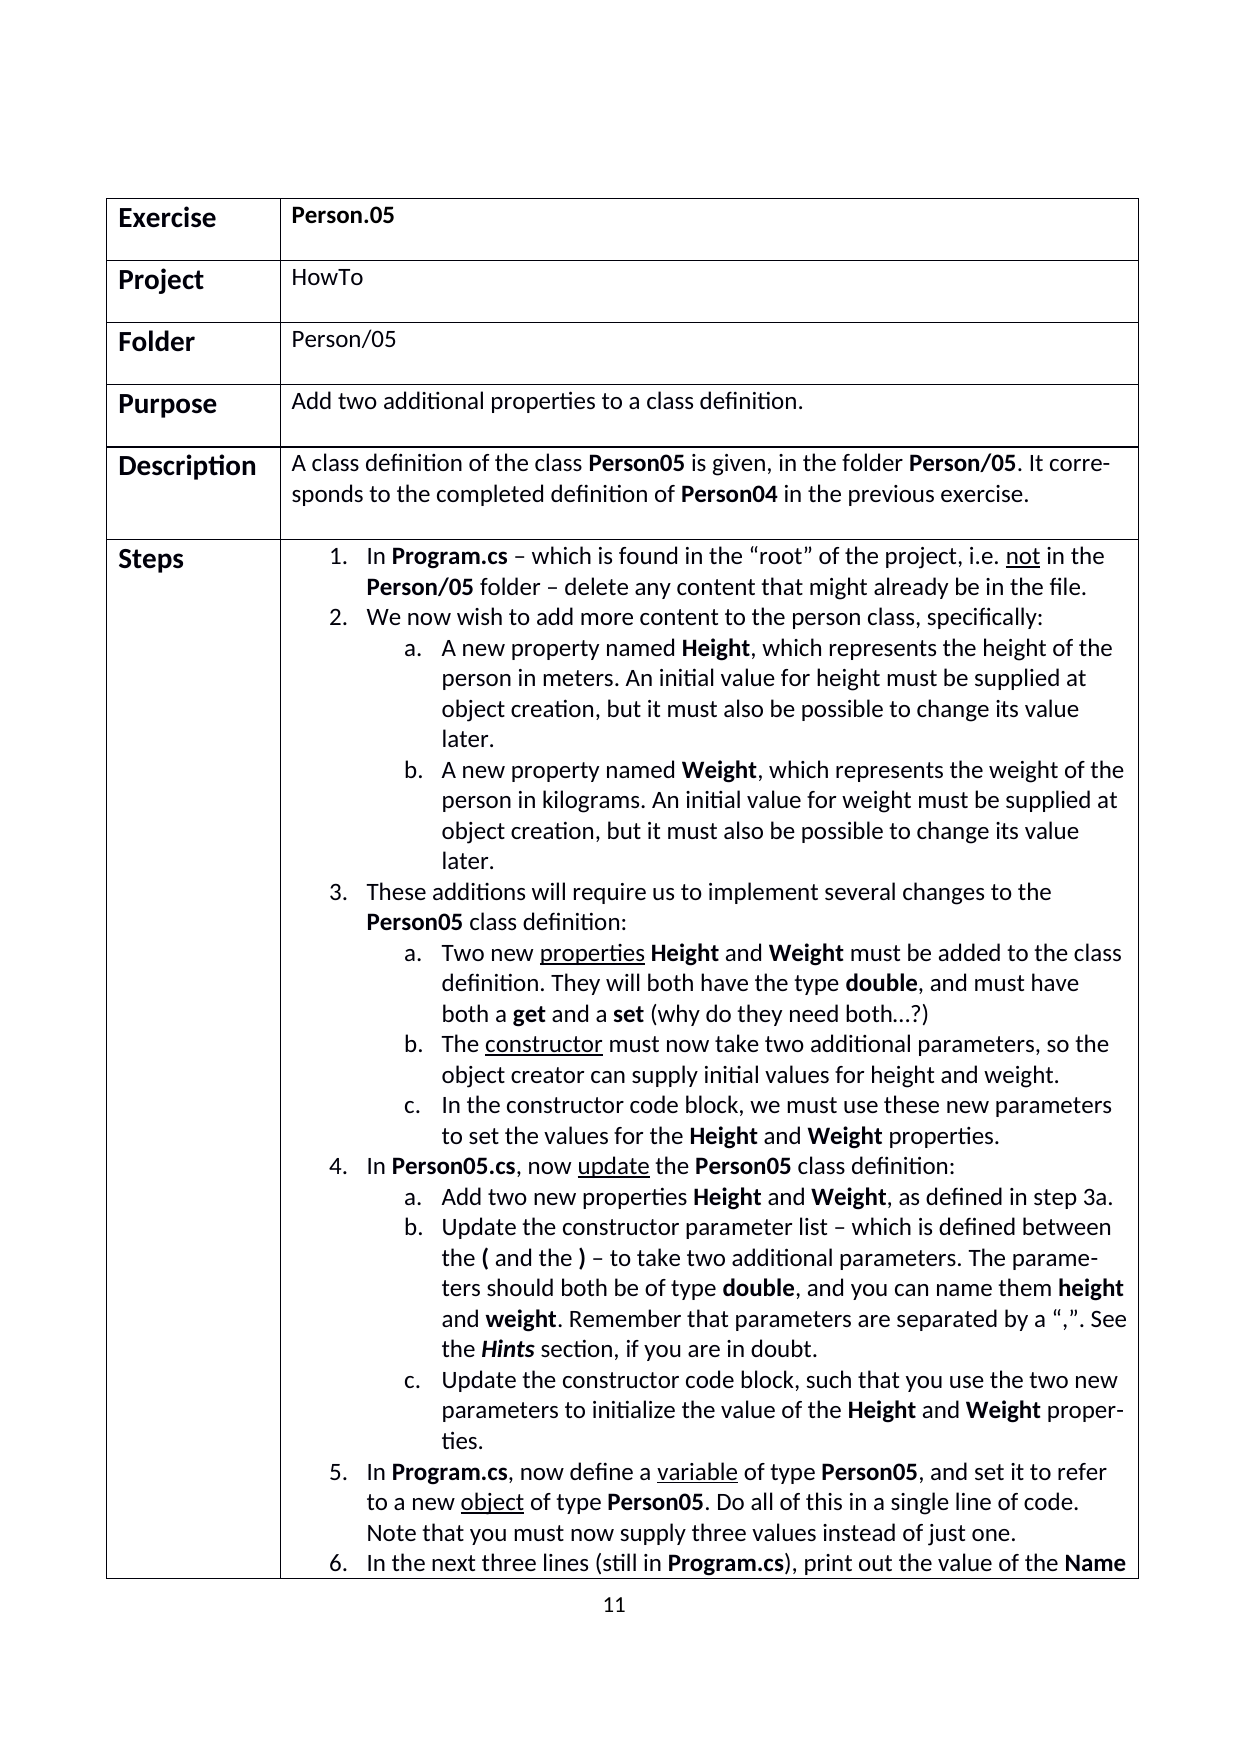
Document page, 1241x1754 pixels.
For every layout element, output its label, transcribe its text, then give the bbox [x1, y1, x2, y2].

table_header Person.05 [281, 199, 1138, 260]
table_cell Purpose [107, 385, 280, 446]
table_cell Description [107, 448, 280, 539]
table_cell Person/05 [281, 323, 1138, 384]
table_header Exercise [107, 199, 280, 260]
table_cell Project [107, 261, 280, 322]
table_cell Folder [107, 323, 280, 384]
table_cell Add two additional properties to a class definition. [281, 385, 1138, 446]
table_cell A class definition of the class Person05 is given, in the folder Person/05. It corresponds to the completed definition of Person04 in the previous exercise. [281, 448, 1138, 539]
table_cell Steps [107, 540, 280, 1578]
table_cell HowTo [281, 261, 1138, 322]
